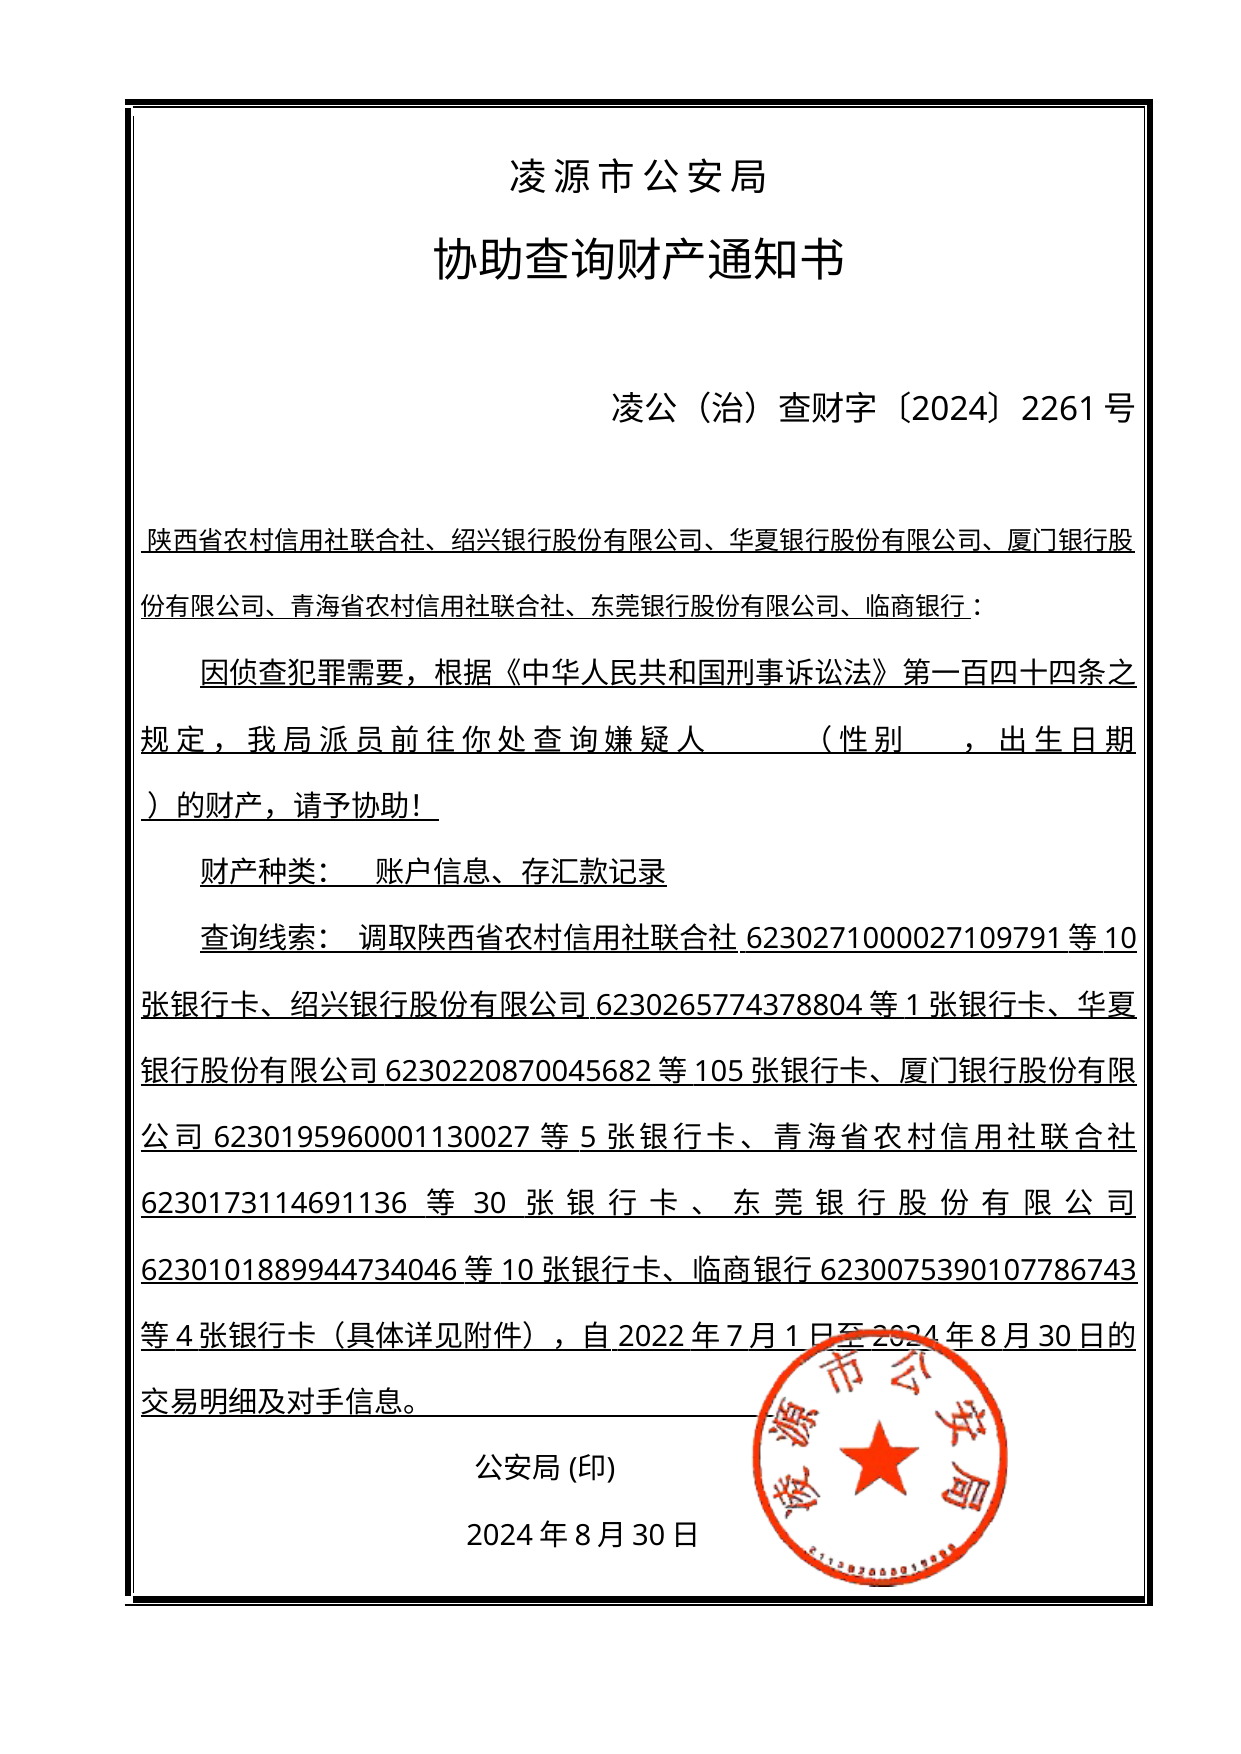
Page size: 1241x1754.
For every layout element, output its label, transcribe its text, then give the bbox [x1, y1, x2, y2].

picture [750, 1328, 1008, 1587]
table_header [0, 99, 129, 1596]
table_header 凌 源 市 公 安 局 协助查询财产通知书 凌公（治）查财字〔2024〕2261号 陕西省农村信用社联合社、绍兴银行股份有限公司、华夏银行股份有限公司、厦门银行股份有限公司、青海省农村信用社联合社、东莞银行股份有限公司、临商银行 ： 因侦查犯罪需要，根据《中华人民共和国刑事诉讼法》第一百四十四条之规定，我局派员前往你处查询嫌疑人 （性别 ，出生日期 ）的财产，请予协助！ 财产种类： 账户信息、存汇款记录 查询线索： 调取陕西省农村信用社联合社6230271000027109791等10张银行卡、绍兴银行股份有限公司6230265774378804等1张银行卡、华夏银行股份有限公司6230220870045682等105张银行卡、厦门银行股份有限公司6230195960001130027等5张银行卡、青海省农村信用社联合社6230173114691136等30张银行卡、东莞银行股份有限公司6230101889944734046等10张银行卡、临商银行6230075390107786743等4张银行卡（具体详见附件），自2022年7月1日至2024年8月30日的交易明细及对手信息。 公安局 (印) 2024年8月30日 [129, 105, 1147, 1596]
